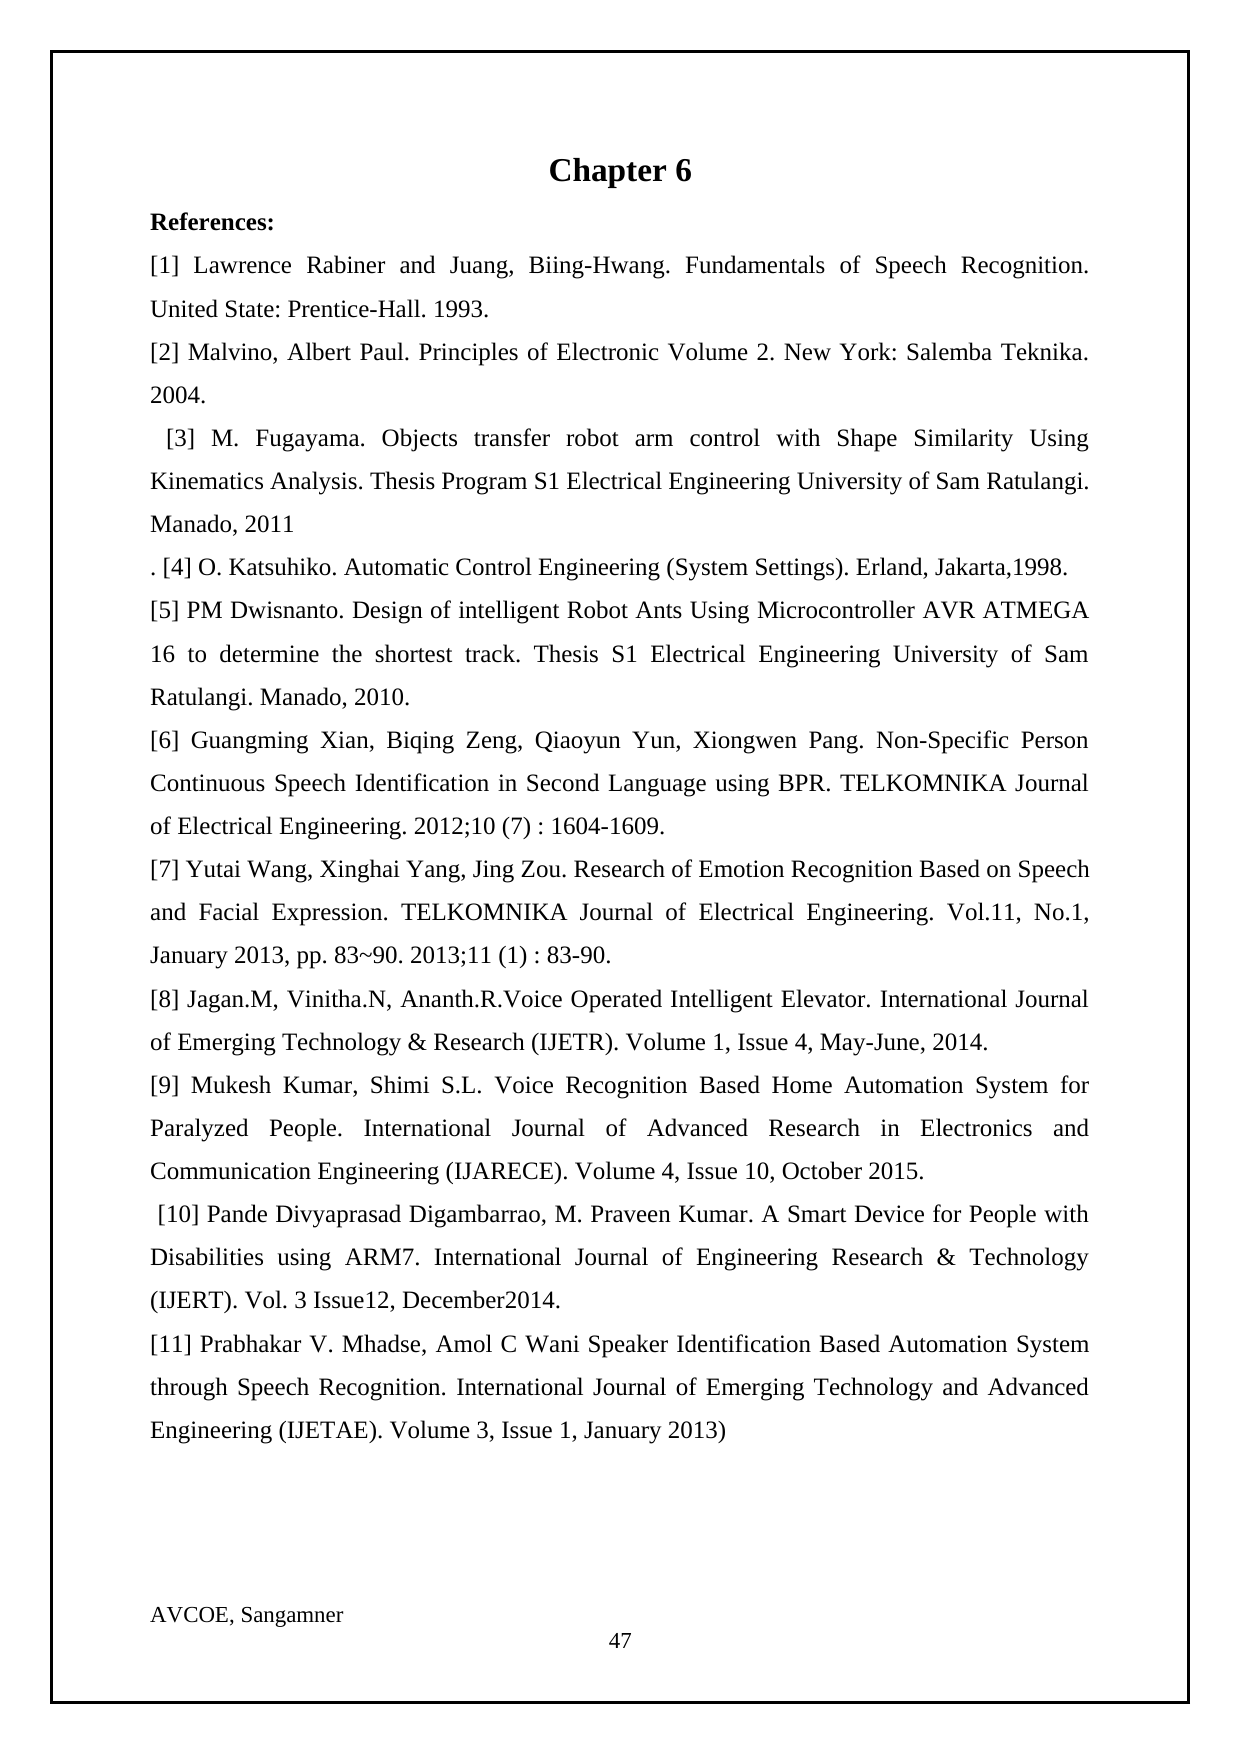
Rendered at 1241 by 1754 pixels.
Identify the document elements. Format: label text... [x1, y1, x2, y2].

text [2] Malvino, Albert Paul. Principles of Electronic Volume 2. New York: Salemba Teknika. 2004. [150, 337, 1090, 409]
text [1] Lawrence Rabiner and Juang, Biing-Hwang. Fundamentals of Speech Recognition. United State: Prentice-Hall. 1993. [150, 251, 1090, 322]
text [9] Mukesh Kumar, Shimi S.L. Voice Recognition Based Home Automation System for Paralyzed People. International Journal of Advanced Research in Electronics and Communication Engineering (IJARECE). Volume 4, Issue 10, October 2015. [150, 1070, 1090, 1185]
text . [4] O. Katsuhiko. Automatic Control Engineering (System Settings). Erland, Jakarta,1998. [150, 552, 1090, 581]
text [3] M. Fugayama. Objects transfer robot arm control with Shape Similarity Using Kinematics Analysis. Thesis Program S1 Electrical Engineering University of Sam Ratulangi. Manado, 2011 [150, 423, 1090, 538]
text [6] Guangming Xian, Biqing Zeng, Qiaoyun Yun, Xiongwen Pang. Non-Specific Person Continuous Speech Identification in Second Language using BPR. TELKOMNIKA Journal of Electrical Engineering. 2012;10 (7) : 1604-1609. [150, 725, 1090, 840]
text References: [150, 207, 1090, 236]
text Chapter 6 [150, 150, 1090, 188]
text [11] Prabhakar V. Mhadse, Amol C Wani Speaker Identification Based Automation System through Speech Recognition. International Journal of Emerging Technology and Advanced Engineering (IJETAE). Volume 3, Issue 1, January 2013) [150, 1329, 1090, 1444]
text [7] Yutai Wang, Xinghai Yang, Jing Zou. Research of Emotion Recognition Based on Speech and Facial Expression. TELKOMNIKA Journal of Electrical Engineering. Vol.11, No.1, January 2013, pp. 83~90. 2013;11 (1) : 83-90. [150, 854, 1090, 969]
text [5] PM Dwisnanto. Design of intelligent Robot Ants Using Microcontroller AVR ATMEGA 16 to determine the shortest track. Thesis S1 Electrical Engineering University of Sam Ratulangi. Manado, 2010. [150, 596, 1090, 711]
text [8] Jagan.M, Vinitha.N, Ananth.R.Voice Operated Intelligent Elevator. International Journal of Emerging Technology & Research (IJETR). Volume 1, Issue 4, May-June, 2014. [150, 984, 1090, 1056]
text [10] Pande Divyaprasad Digambarrao, M. Praveen Kumar. A Smart Device for People with Disabilities using ARM7. International Journal of Engineering Research & Technology (IJERT). Vol. 3 Issue12, December2014. [150, 1199, 1090, 1314]
